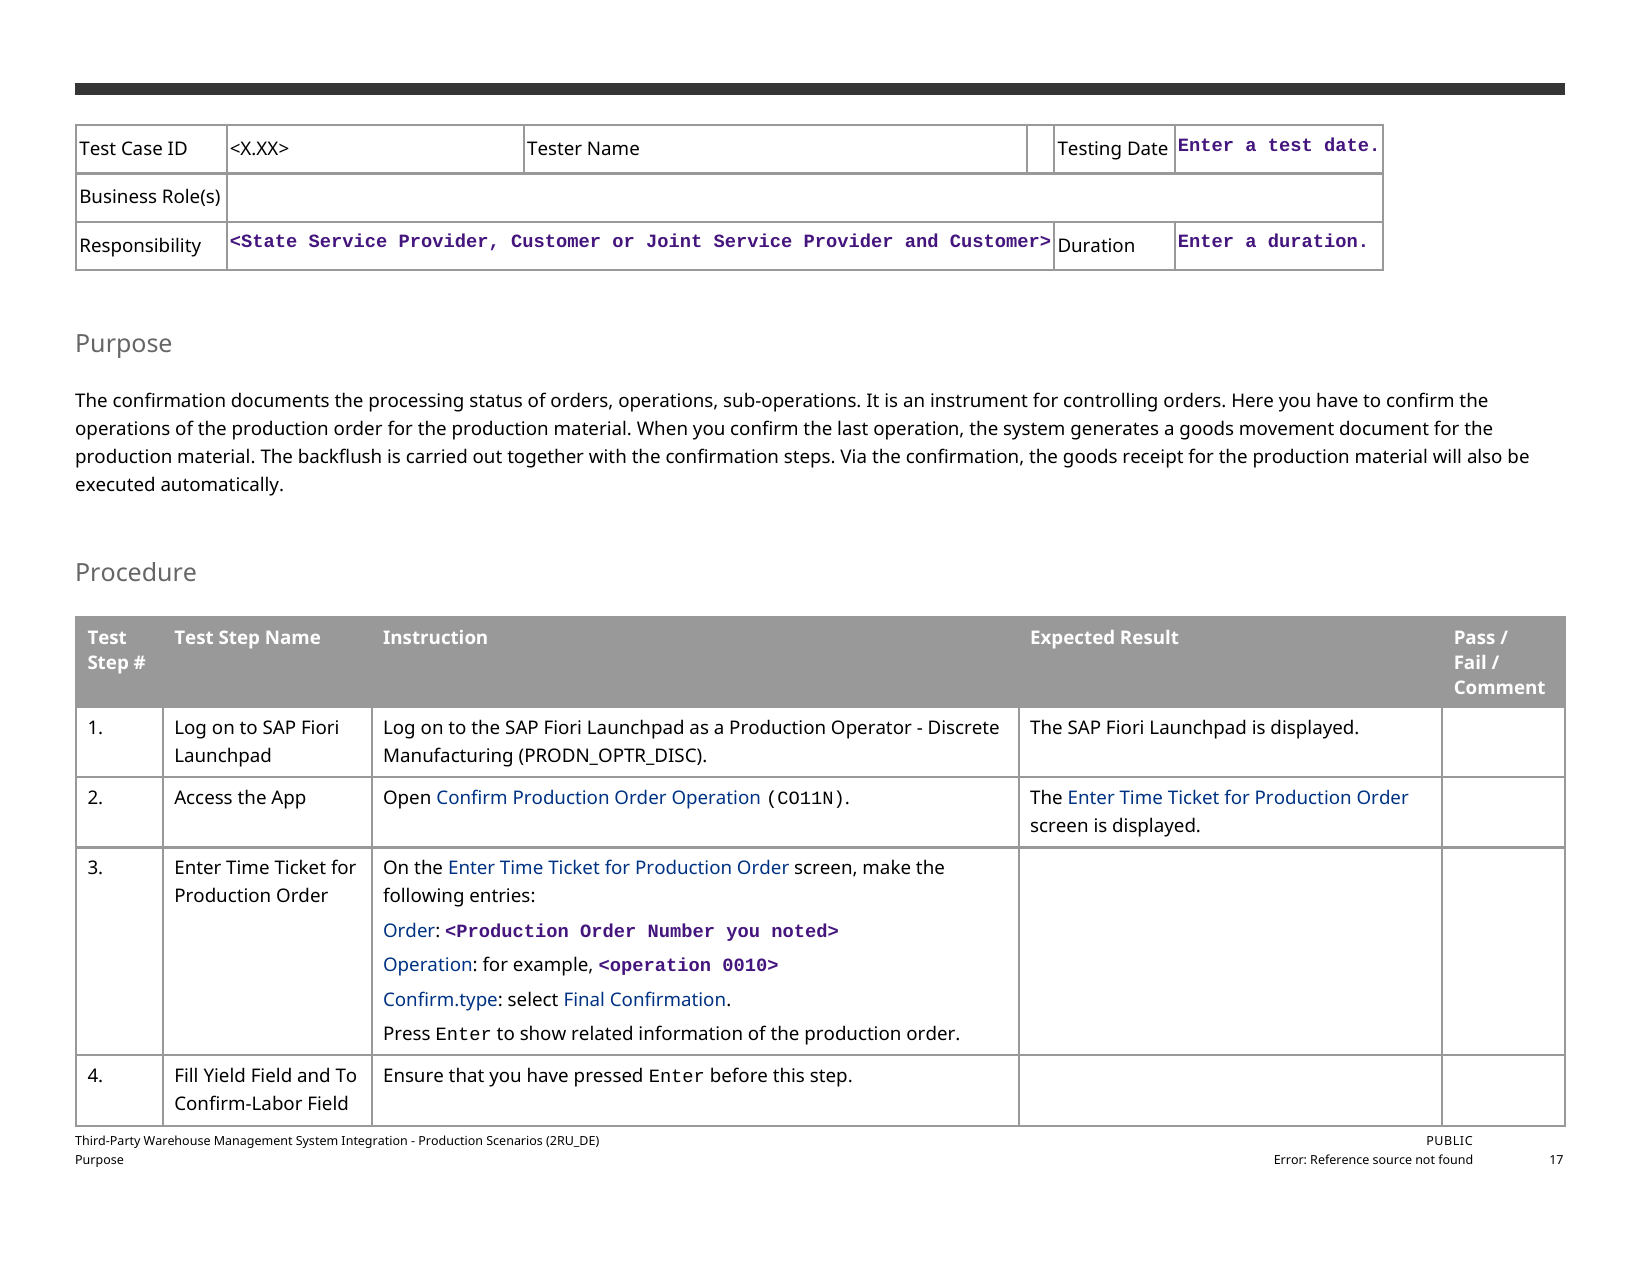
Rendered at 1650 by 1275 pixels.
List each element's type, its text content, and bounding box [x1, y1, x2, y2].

table_cell [228, 175, 1382, 221]
table_header Pass / Fail / Comment [1443, 619, 1564, 706]
table_header Expected Result [1020, 619, 1441, 706]
table_cell [1443, 778, 1564, 846]
table_header Testing Date [1055, 126, 1174, 172]
title Purpose [75, 329, 1565, 358]
table_cell [1443, 1056, 1564, 1124]
table_cell Duration [1055, 223, 1174, 269]
table_cell Log on to the SAP Fiori Launchpad as a Production Operator - Discrete Manufacturing (PRODN_OPTR_DISC). [373, 708, 1018, 776]
text The confirmation documents the processing status of orders, operations, sub-operations. It is an instrument for controlling orders. Here you have to confirm the operations of the production order for the production material. When you confirm the last operation, the system generates a goods movement document for the production material. The backflush is carried out together with the confirmation steps. Via the confirmation, the goods receipt for the production material will also be executed automatically. [75, 388, 1565, 497]
table_cell 2. [77, 778, 162, 846]
table_cell Enter Time Ticket for Production Order [164, 849, 371, 1054]
table_cell Log on to SAP Fiori Launchpad [164, 708, 371, 776]
table_header [1028, 126, 1053, 172]
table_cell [373, 1056, 1018, 1124]
table_header Test Case ID [77, 126, 226, 172]
table_cell Business Role(s) [77, 175, 226, 221]
table_cell The SAP Fiori Launchpad is displayed. [1020, 708, 1441, 776]
table_cell Responsibility [77, 223, 226, 269]
table_cell [1443, 849, 1564, 1054]
table_cell 1. [77, 708, 162, 776]
table_header <X.XX> [228, 126, 523, 172]
table_header Instruction [373, 619, 1018, 706]
table_header Test Step # [77, 619, 162, 706]
table_cell The Enter Time Ticket for Production Order screen is displayed. [1020, 778, 1441, 846]
table_cell Access the App [164, 778, 371, 846]
title Procedure [75, 558, 1565, 587]
table_cell <State Service Provider, Customer or Joint Service Provider and Customer> [228, 223, 1053, 269]
table_cell 3. [77, 849, 162, 1054]
table_cell [1020, 1056, 1441, 1124]
table_header Enter a test date. [1176, 126, 1382, 172]
table_header Tester Name [525, 126, 1026, 172]
table_header Test Step Name [164, 619, 371, 706]
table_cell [164, 1056, 371, 1124]
table_cell [1443, 708, 1564, 776]
table_cell On the Enter Time Ticket for Production Order screen, make the following entries: Order: <Production Order Number you noted> Operation: for example, <operation 0010> Confirm.type: select Final Confirmation. Press Enter to show related information of the production order. [373, 849, 1018, 1054]
table_cell Open Confirm Production Order Operation (CO11N). [373, 778, 1018, 846]
table_cell Enter a duration. [1176, 223, 1382, 269]
table_cell [1020, 849, 1441, 1054]
table_cell 4. [77, 1056, 162, 1124]
